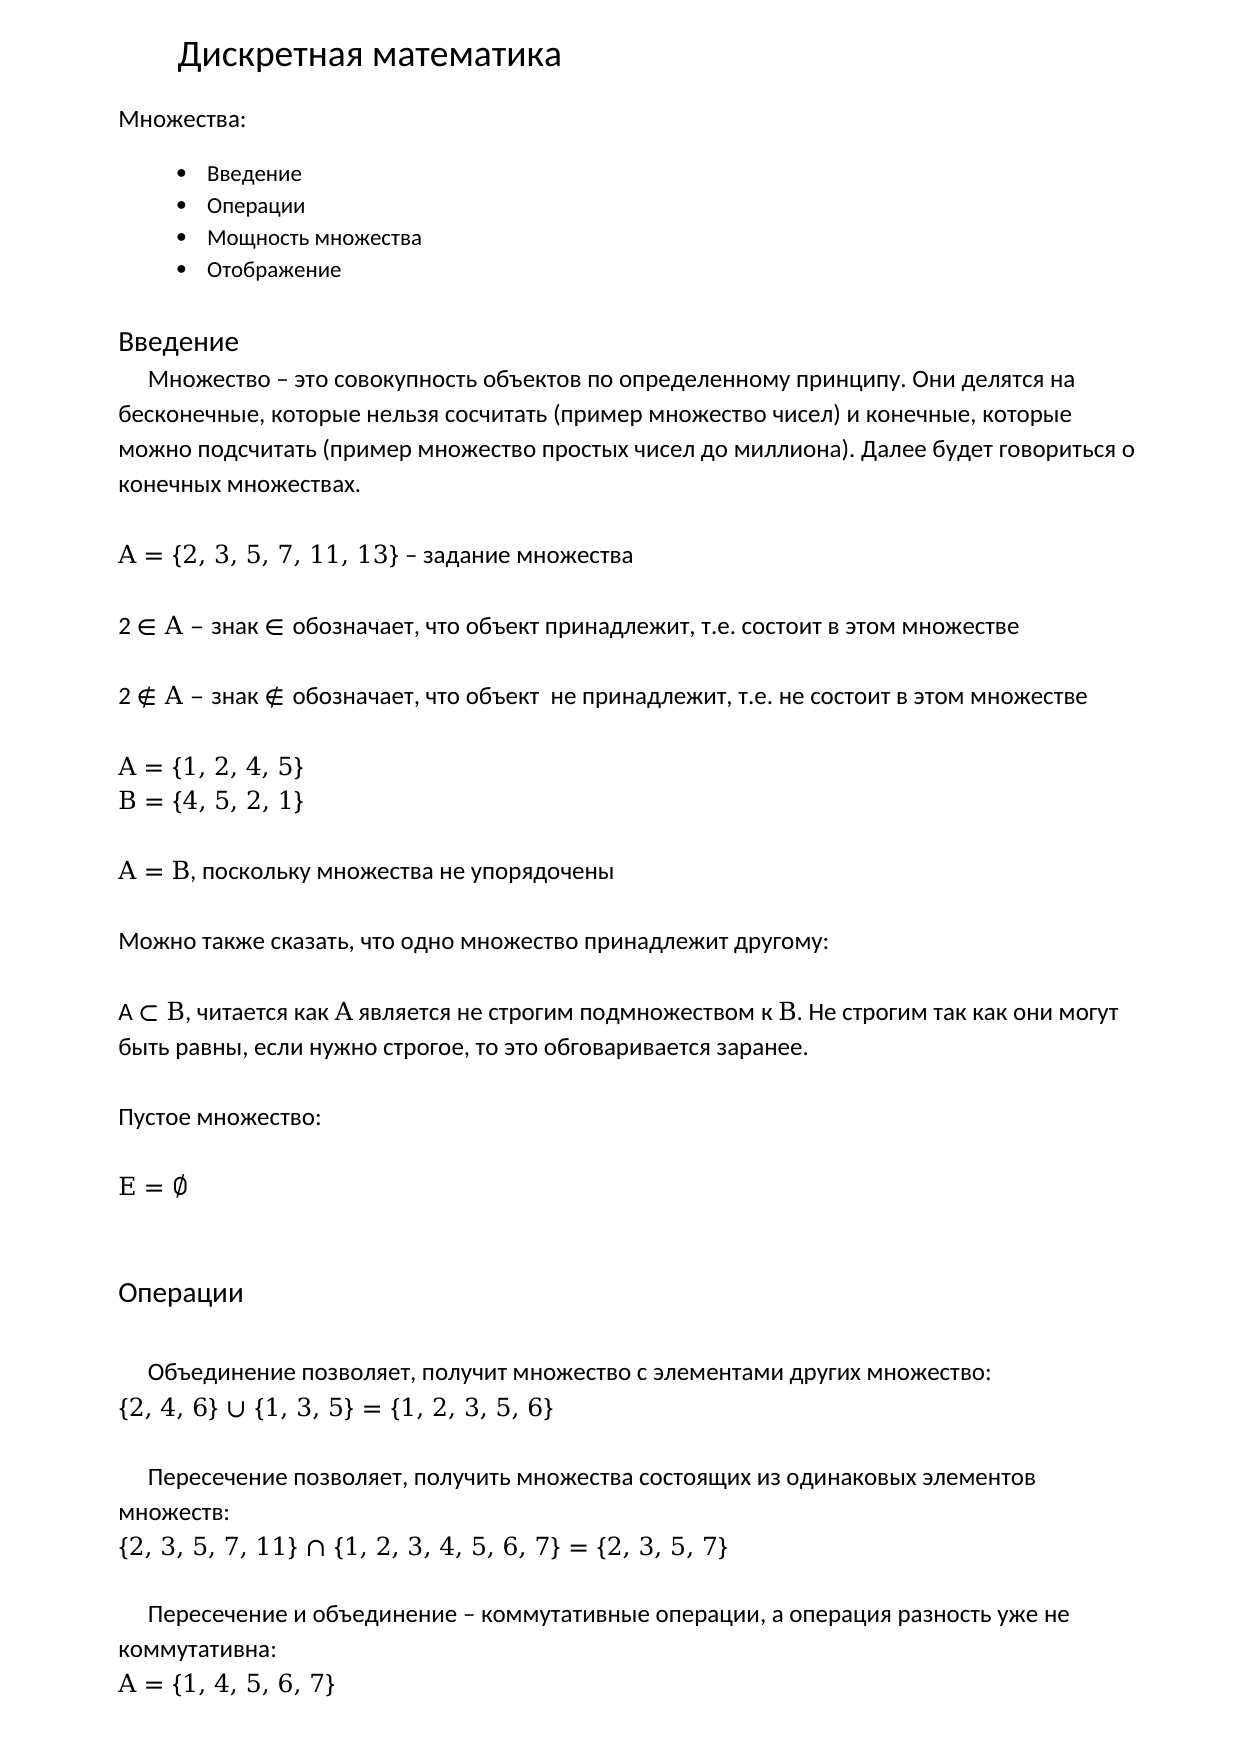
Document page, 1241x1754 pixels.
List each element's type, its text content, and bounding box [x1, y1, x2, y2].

list A = {2, 3, 5, 7, 11, 13} – задание множества [118, 539, 1152, 570]
list A = {1, 2, 4, 5} [118, 751, 1152, 781]
list Мощность множества [177, 223, 1152, 251]
list Введение [118, 323, 1152, 358]
list Операции [177, 191, 1152, 219]
list E = ∅ [118, 1171, 1152, 1201]
list 2 ∉ A – знак ∉ обозначает, что объект не принадлежит, т.е. не состоит в этом множестве [118, 680, 1152, 711]
list Пересечение позволяет, получить множества состоящих из одинаковых элементов множеств: [118, 1461, 1152, 1526]
list Пересечение и объединение – коммутативные операции, а операция разность уже не коммутативна: [118, 1598, 1137, 1663]
list {2, 4, 6} ∪ {1, 3, 5} = {1, 2, 3, 5, 6} [118, 1391, 1152, 1421]
list Объединение позволяет, получит множество с элементами других множество: [118, 1356, 1152, 1387]
list Множество – это совокупность объектов по определенному принципу. Они делятся на бесконечные, которые нельзя сосчитать (пример множество чисел) и конечные, которые можно подсчитать (пример множество простых чисел до миллиона). Далее будет говориться о конечных множествах. [118, 364, 1152, 499]
list A = {1, 4, 5, 6, 7} [118, 1668, 1152, 1698]
list 2 ∈ A – знак ∈ обозначает, что объект принадлежит, т.е. состоит в этом множестве [118, 609, 1152, 640]
list Пустое множество: [118, 1101, 1152, 1131]
list B = {4, 5, 2, 1} [118, 785, 1152, 815]
list Отображение [177, 256, 1152, 283]
list {2, 3, 5, 7, 11} ∩ {1, 2, 3, 4, 5, 6, 7} = {2, 3, 5, 7} [118, 1531, 1152, 1561]
list A = B, поскольку множества не упорядочены [118, 854, 1152, 886]
list Введение [177, 159, 1152, 187]
list Операции [118, 1274, 1152, 1310]
list Можно также сказать, что одно множество принадлежит другому: [118, 925, 1152, 956]
list A ⊂ B, читается как A является не строгим подмножеством к B. Не строгим так как они могут быть равны, если нужно строгое, то это обговаривается заранее. [118, 995, 1152, 1061]
text Множества: [118, 103, 1152, 134]
text Дискретная математика [177, 29, 1152, 75]
